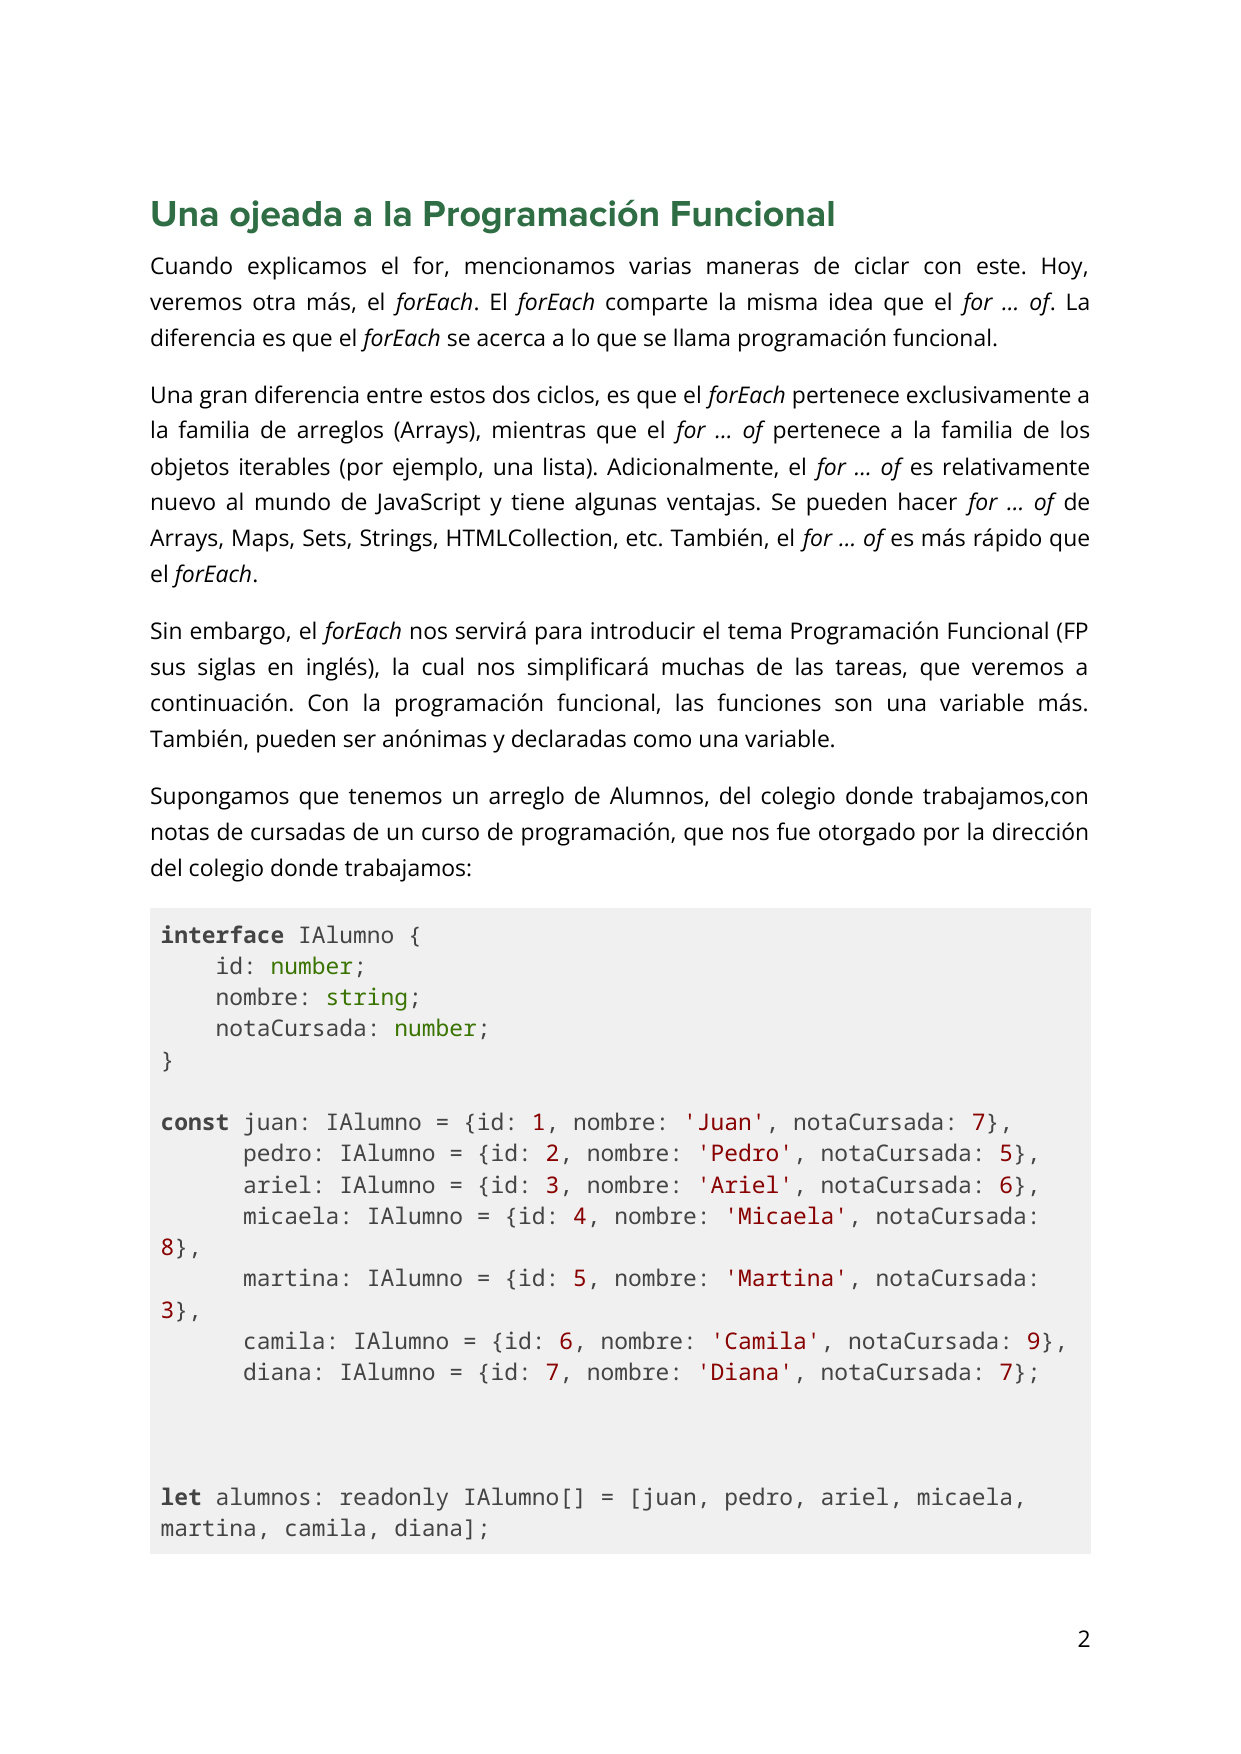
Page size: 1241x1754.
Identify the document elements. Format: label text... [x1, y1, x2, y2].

table_header interface IAlumno { id: number; nombre: string; notaCursada: number; } const juan: IAlumno = {id: 1, nombre: 'Juan', notaCursada: 7}, pedro: IAlumno = {id: 2, nombre: 'Pedro', notaCursada: 5}, ariel: IAlumno = {id: 3, nombre: 'Ariel', notaCursada: 6}, micaela: IAlumno = {id: 4, nombre: 'Micaela', notaCursada: 8}, martina: IAlumno = {id: 5, nombre: 'Martina', notaCursada: 3}, camila: IAlumno = {id: 6, nombre: 'Camila', notaCursada: 9}, diana: IAlumno = {id: 7, nombre: 'Diana', notaCursada: 7}; let alumnos: readonly IAlumno[] = [juan, pedro, ariel, micaela, martina, camila, diana]; [150, 908, 1091, 1554]
subtitle Una ojeada a la Programación Funcional [150, 192, 1090, 237]
text Sin embargo, el forEach nos servirá para introducir el tema Programación Funcional (FP sus siglas en inglés), la cual nos simplificará muchas de las tareas, que veremos a continuación. Con la programación funcional, las funciones son una variable más. También, pueden ser anónimas y declaradas como una variable. [150, 615, 1090, 754]
text Supongamos que tenemos un arreglo de Alumnos, del colegio donde trabajamos,con notas de cursadas de un curso de programación, que nos fue otorgado por la dirección del colegio donde trabajamos: [150, 779, 1090, 883]
text Cuando explicamos el for, mencionamos varias maneras de ciclar con este. Hoy, veremos otra más, el forEach. El forEach comparte la misma idea que el for … of. La diferencia es que el forEach se acerca a lo que se llama programación funcional. [150, 250, 1090, 353]
text Una gran diferencia entre estos dos ciclos, es que el forEach pertenece exclusivamente a la familia de arreglos (Arrays), mientras que el for … of pertenece a la familia de los objetos iterables (por ejemplo, una lista). Adicionalmente, el for … of es relativamente nuevo al mundo de JavaScript y tiene algunas ventajas. Se pueden hacer for … of de Arrays, Maps, Sets, Strings, HTMLCollection, etc. También, el for … of es más rápido que el forEach. [150, 378, 1090, 589]
